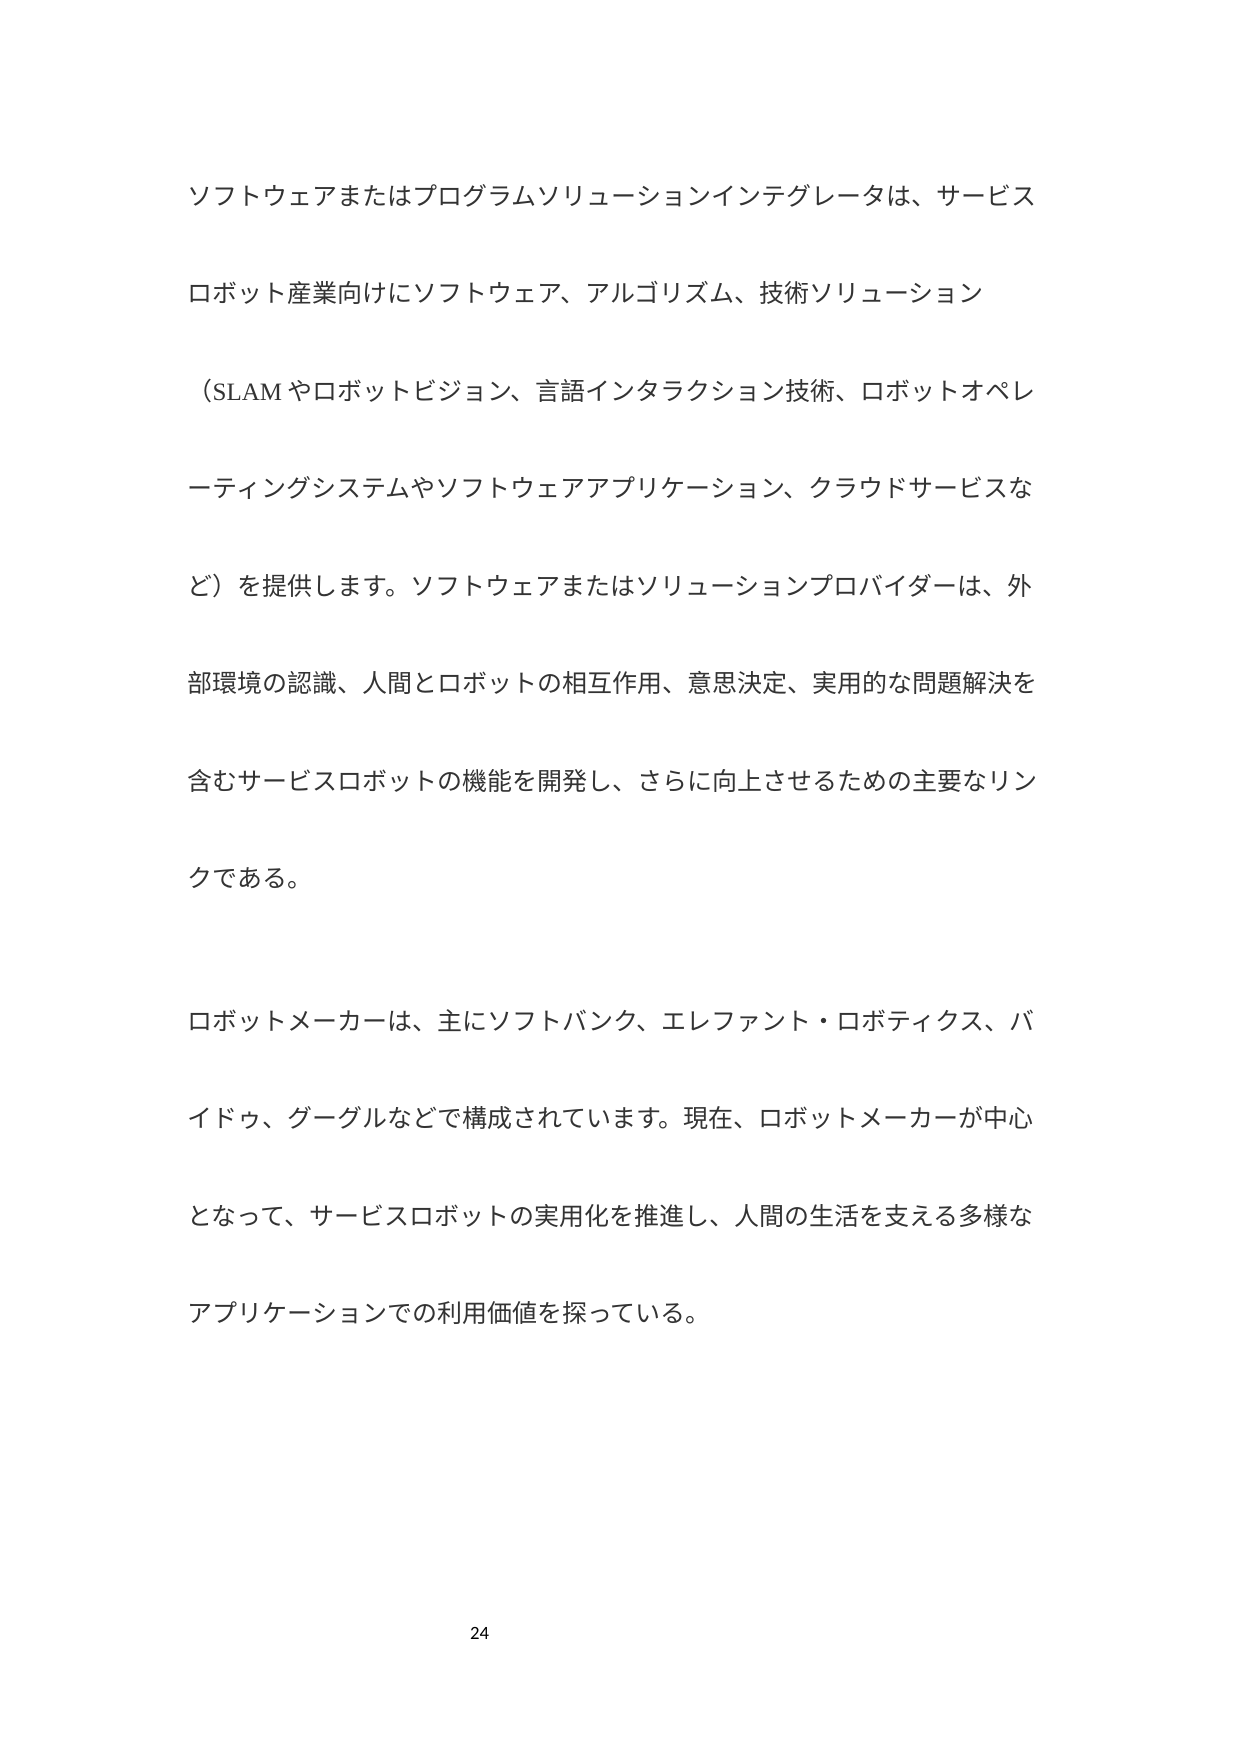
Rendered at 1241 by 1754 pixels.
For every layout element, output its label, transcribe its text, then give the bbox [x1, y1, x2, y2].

text ソフトウェアまたはプログラムソリューションインテグレータは、サービスロボット産業向けにソフトウェア、アルゴリズム、技術ソリューション（SLAMやロボットビジョン、言語インタラクション技術、ロボットオペレーティングシステムやソフトウェアアプリケーション、クラウドサービスなど）を提供します。ソフトウェアまたはソリューションプロバイダーは、外部環境の認識、人間とロボットの相互作用、意思決定、実用的な問題解決を含むサービスロボットの機能を開発し、さらに向上させるための主要なリンクである。 [187, 162, 1053, 909]
text ロボットメーカーは、主にソフトバンク、エレファント・ロボティクス、バイドゥ、グーグルなどで構成されています。現在、ロボットメーカーが中心となって、サービスロボットの実用化を推進し、人間の生活を支える多様なアプリケーションでの利用価値を探っている。 [187, 987, 1053, 1344]
